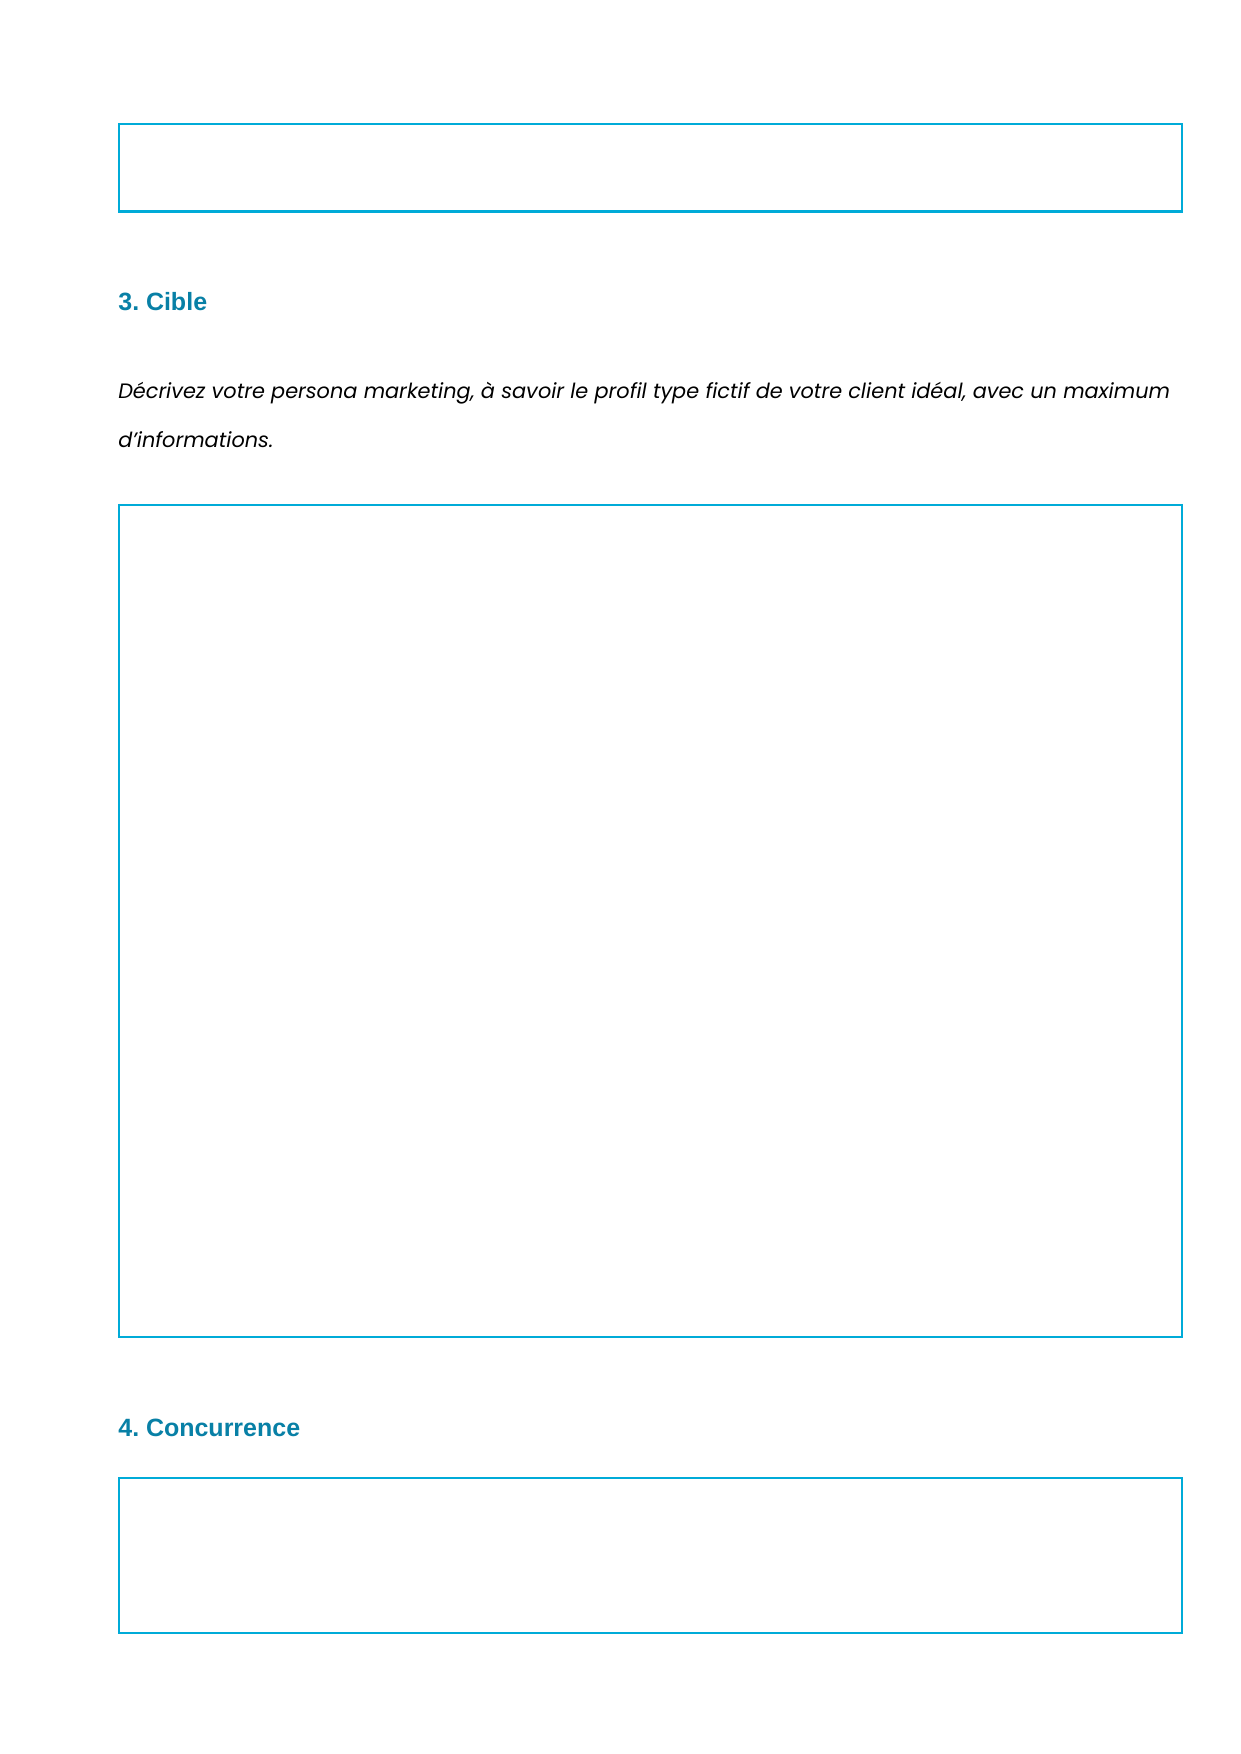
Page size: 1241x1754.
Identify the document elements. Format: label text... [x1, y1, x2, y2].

table_header [120, 1479, 1181, 1632]
subtitle 3. Cible [118, 287, 1181, 316]
subtitle 4. Concurrence [118, 1413, 1181, 1442]
table_header [120, 125, 1181, 210]
text Décrivez votre persona marketing, à savoir le profil type fictif de votre client idéal, avec un maximum d’informations. [118, 374, 1181, 455]
table_header [120, 506, 1181, 1336]
